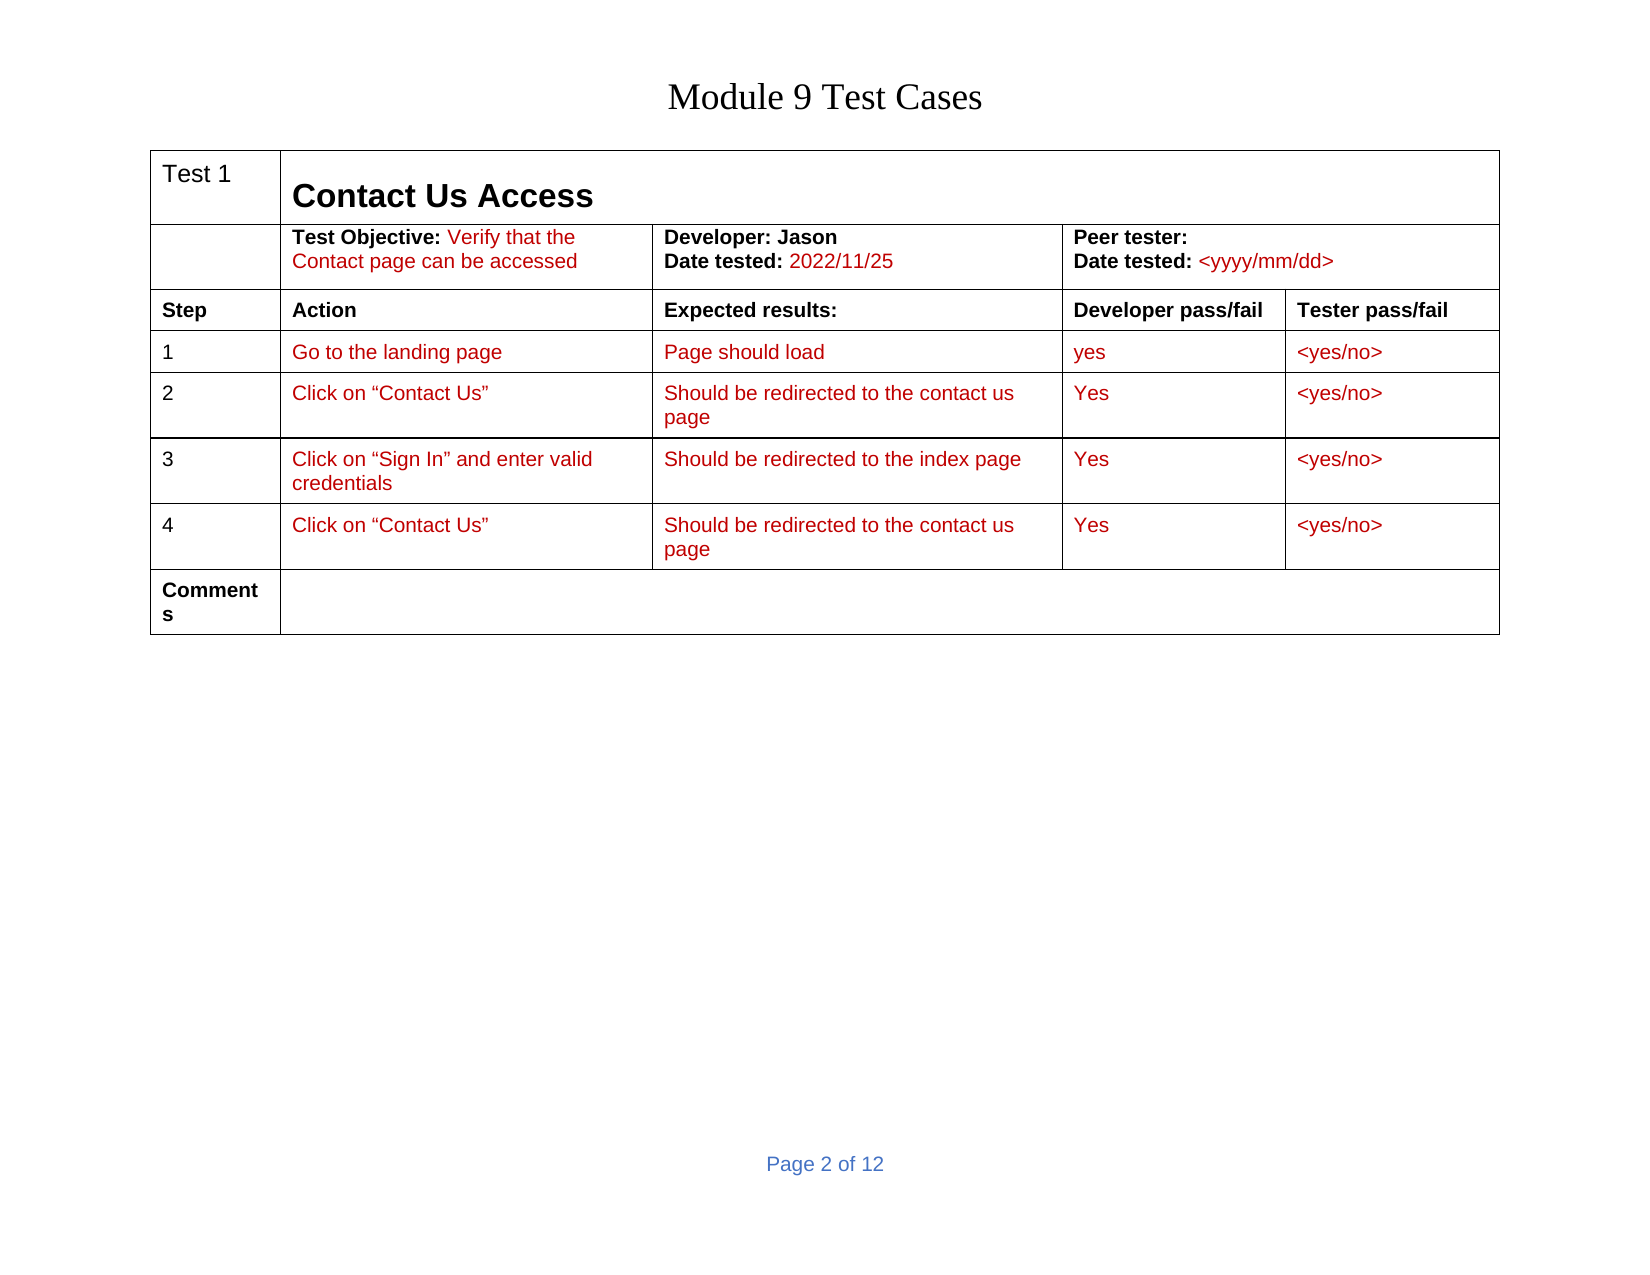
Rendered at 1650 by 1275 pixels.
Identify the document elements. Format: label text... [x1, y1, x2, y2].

table_header Contact Us Access [281, 151, 1499, 224]
table_cell <yes/no> [1286, 331, 1499, 372]
table_cell <yes/no> [1286, 504, 1499, 569]
table_cell Yes [1063, 504, 1285, 569]
table_cell Action [281, 290, 652, 330]
table_cell Should be redirected to the contact us page [653, 504, 1062, 569]
table_cell 3 [151, 439, 280, 503]
table_cell Peer tester: Date tested: <yyyy/mm/dd> [1063, 225, 1499, 288]
table_cell 2 [151, 373, 280, 437]
table_cell Developer: Jason Date tested: 2022/11/25 [653, 225, 1062, 288]
table_cell Tester pass/fail [1286, 290, 1499, 330]
table_cell Comments [151, 570, 280, 634]
table_cell Click on “Contact Us” [281, 504, 652, 569]
table_cell Developer pass/fail [1063, 290, 1285, 330]
table_cell 4 [151, 504, 280, 569]
table_cell [281, 570, 1499, 634]
table_cell Step [151, 290, 280, 330]
table_cell Expected results: [653, 290, 1062, 330]
table_cell yes [1063, 331, 1285, 372]
table_cell Test Objective: Verify that the Contact page can be accessed [281, 225, 652, 288]
table_cell <yes/no> [1286, 439, 1499, 503]
table_cell Go to the landing page [281, 331, 652, 372]
table_cell Yes [1063, 373, 1285, 437]
table_cell <yes/no> [1286, 373, 1499, 437]
table_cell 1 [151, 331, 280, 372]
table_cell Should be redirected to the contact us page [653, 373, 1062, 437]
table_cell Click on “Contact Us” [281, 373, 652, 437]
table_cell Should be redirected to the index page [653, 439, 1062, 503]
table_cell Page should load [653, 331, 1062, 372]
table_cell Yes [1063, 439, 1285, 503]
table_cell Click on “Sign In” and enter valid credentials [281, 439, 652, 503]
table_cell [151, 225, 280, 288]
table_header Test 1 [151, 151, 280, 224]
